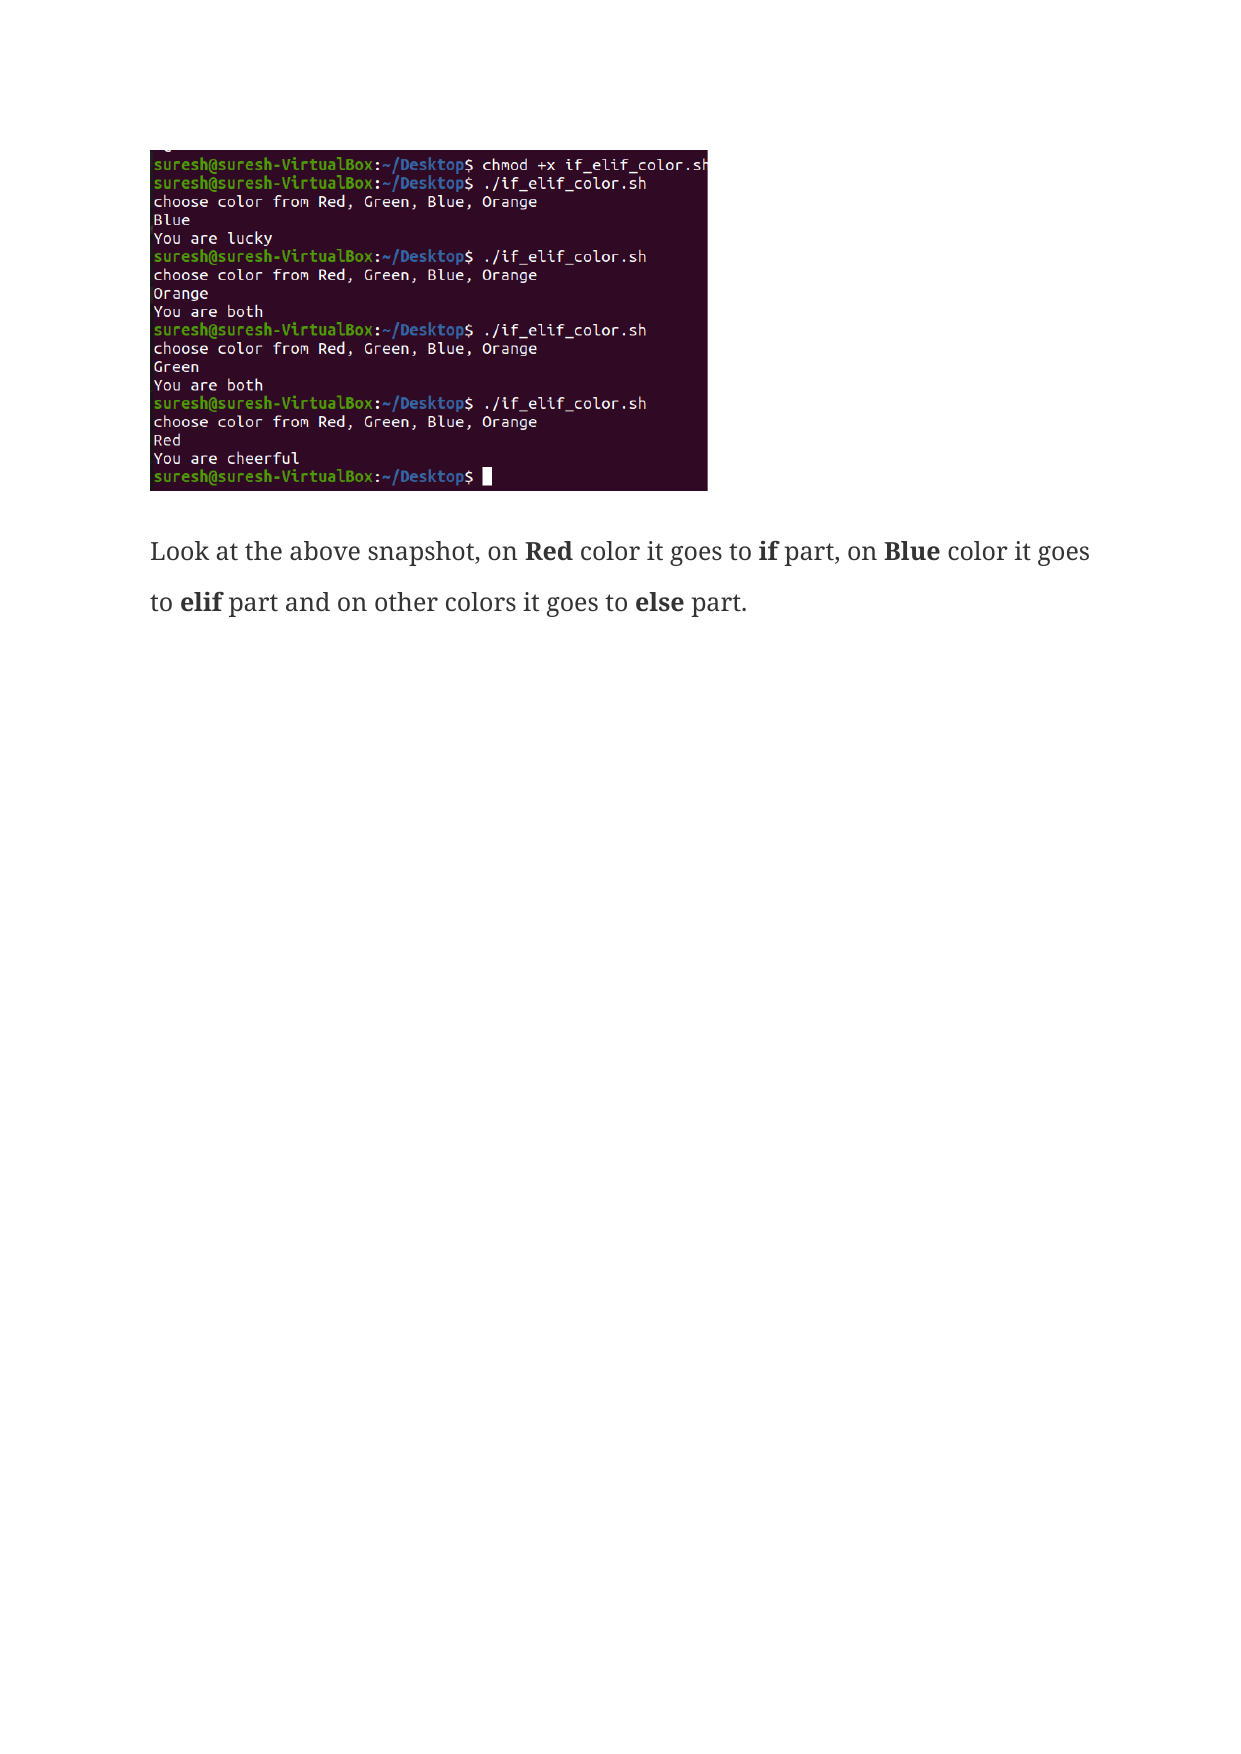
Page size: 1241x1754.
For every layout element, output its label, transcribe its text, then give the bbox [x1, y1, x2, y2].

picture [150, 150, 708, 491]
text Look at the above snapshot, on Red color it goes to if part, on Blue color it goes to elif part and on other colors it goes to else part. [150, 533, 1090, 618]
